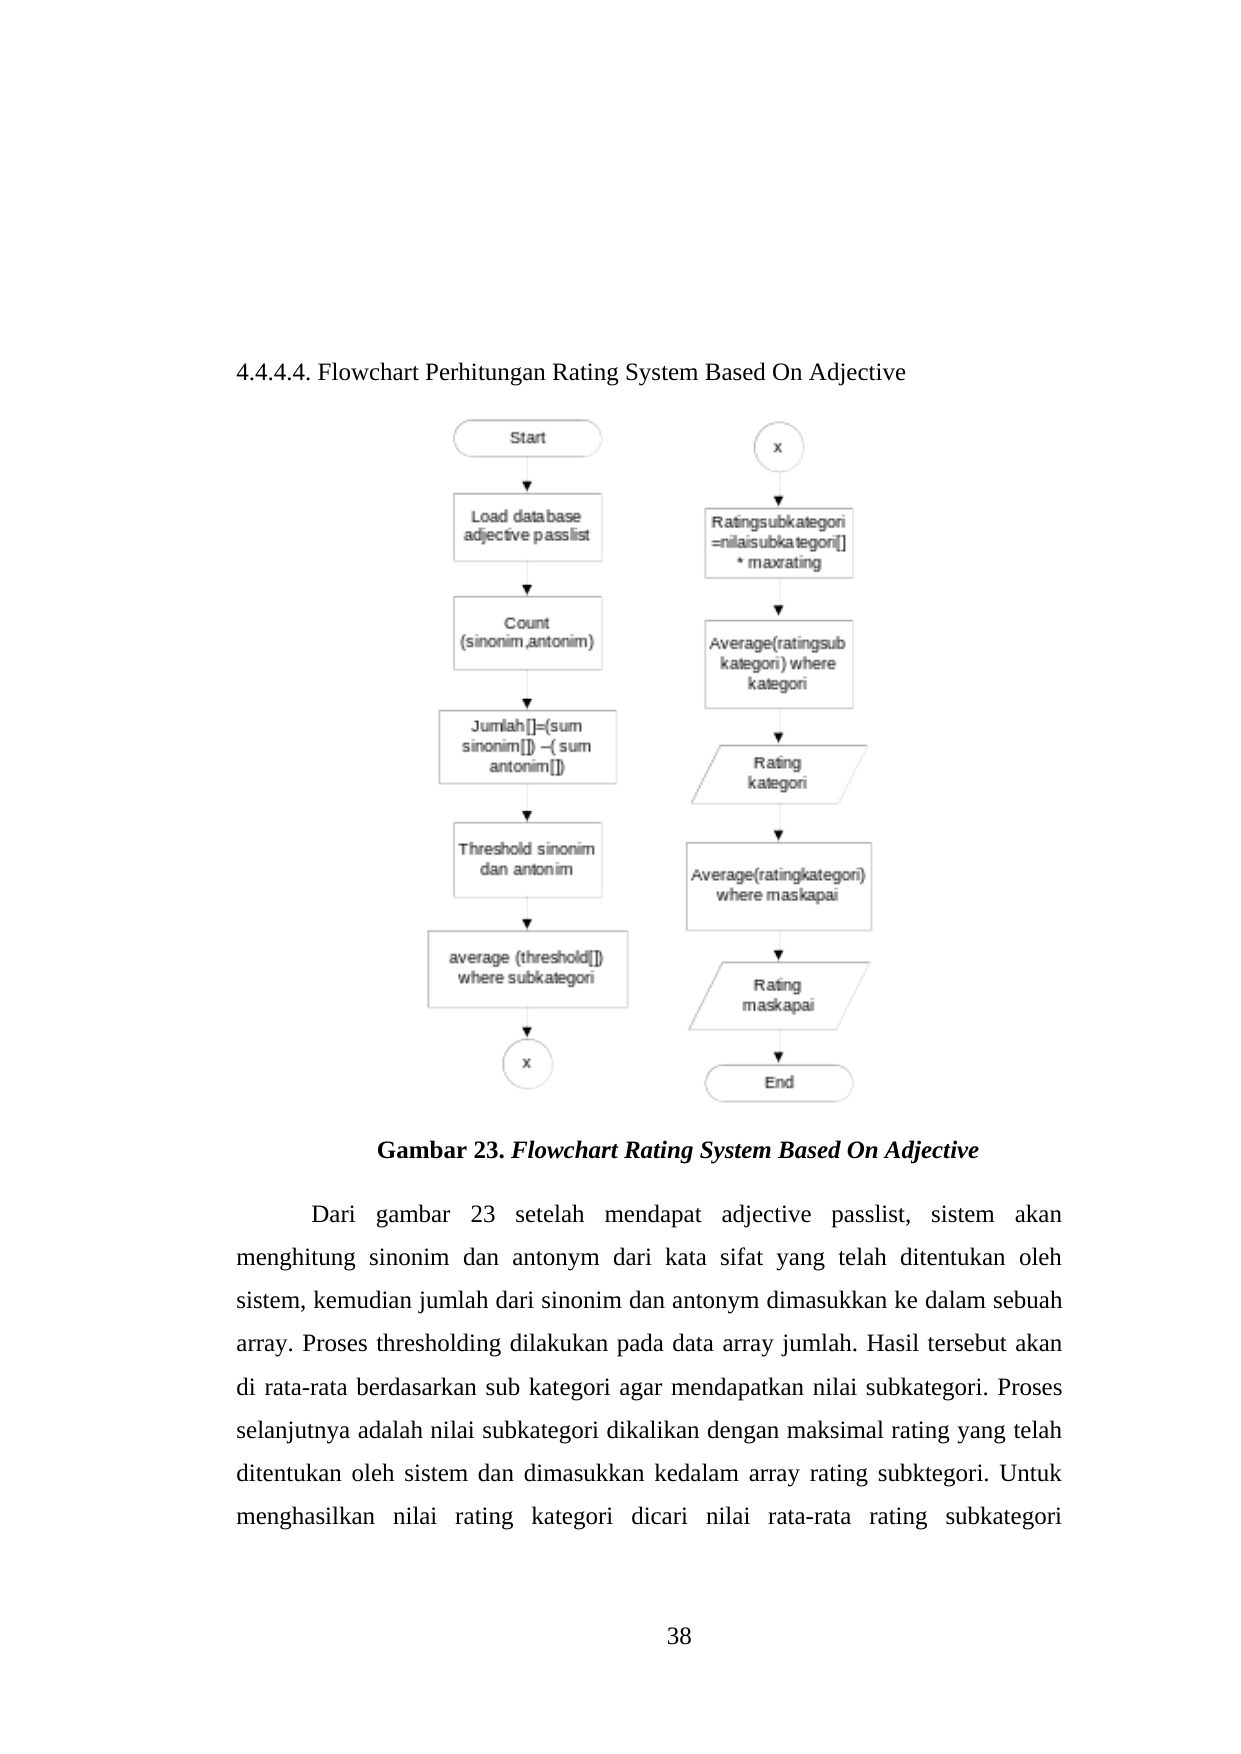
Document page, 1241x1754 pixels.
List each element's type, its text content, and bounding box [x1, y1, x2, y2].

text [236, 1199, 1063, 1530]
text 4.4.4.4. Flowchart Perhitungan Rating System Based On Adjective [236, 357, 1063, 385]
text Gambar 23. Flowchart Rating System Based On Adjective [236, 1135, 1063, 1164]
